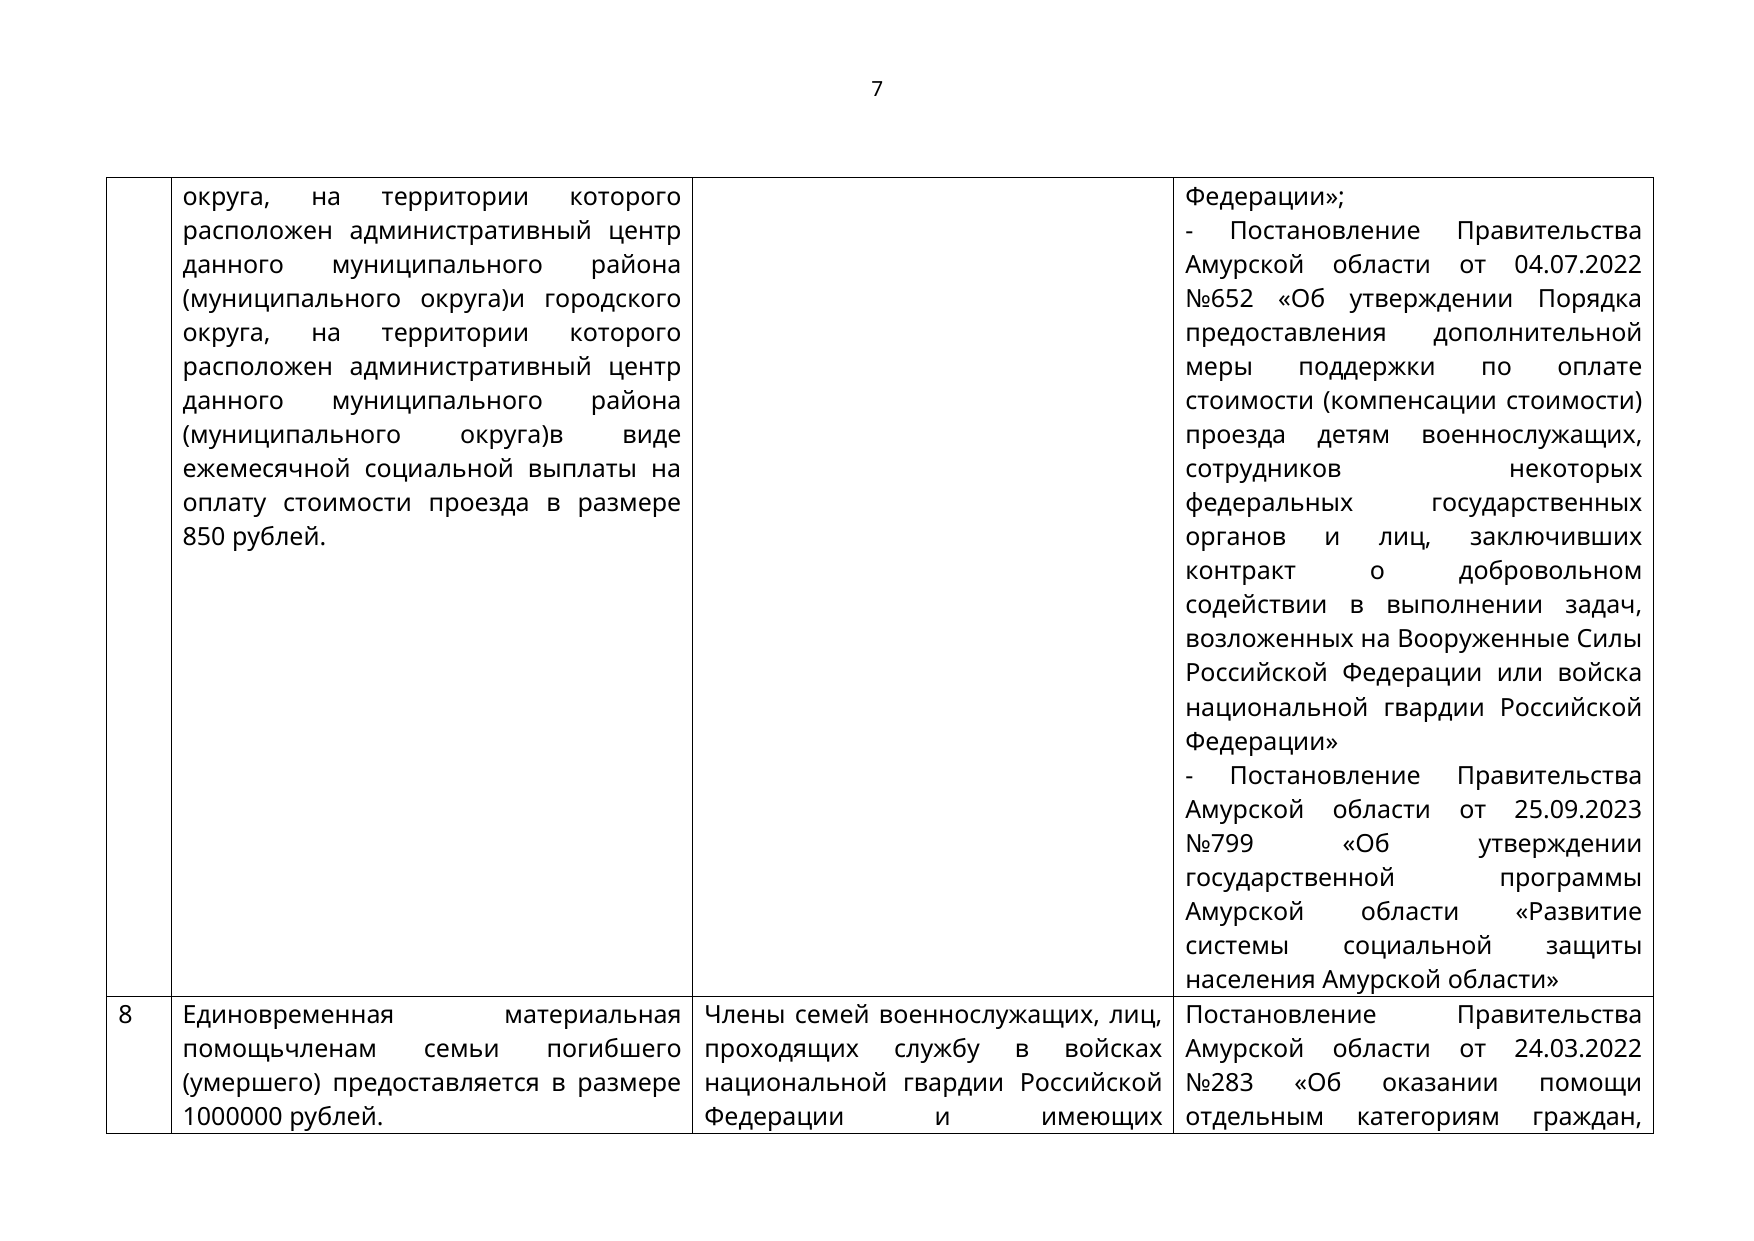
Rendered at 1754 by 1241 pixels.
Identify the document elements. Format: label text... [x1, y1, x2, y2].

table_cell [172, 178, 692, 996]
table_cell 7 [107, 178, 171, 996]
table_cell 8 [107, 997, 171, 1133]
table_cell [172, 997, 692, 1133]
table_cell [1174, 178, 1653, 996]
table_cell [693, 997, 1173, 1133]
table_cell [1174, 997, 1653, 1133]
